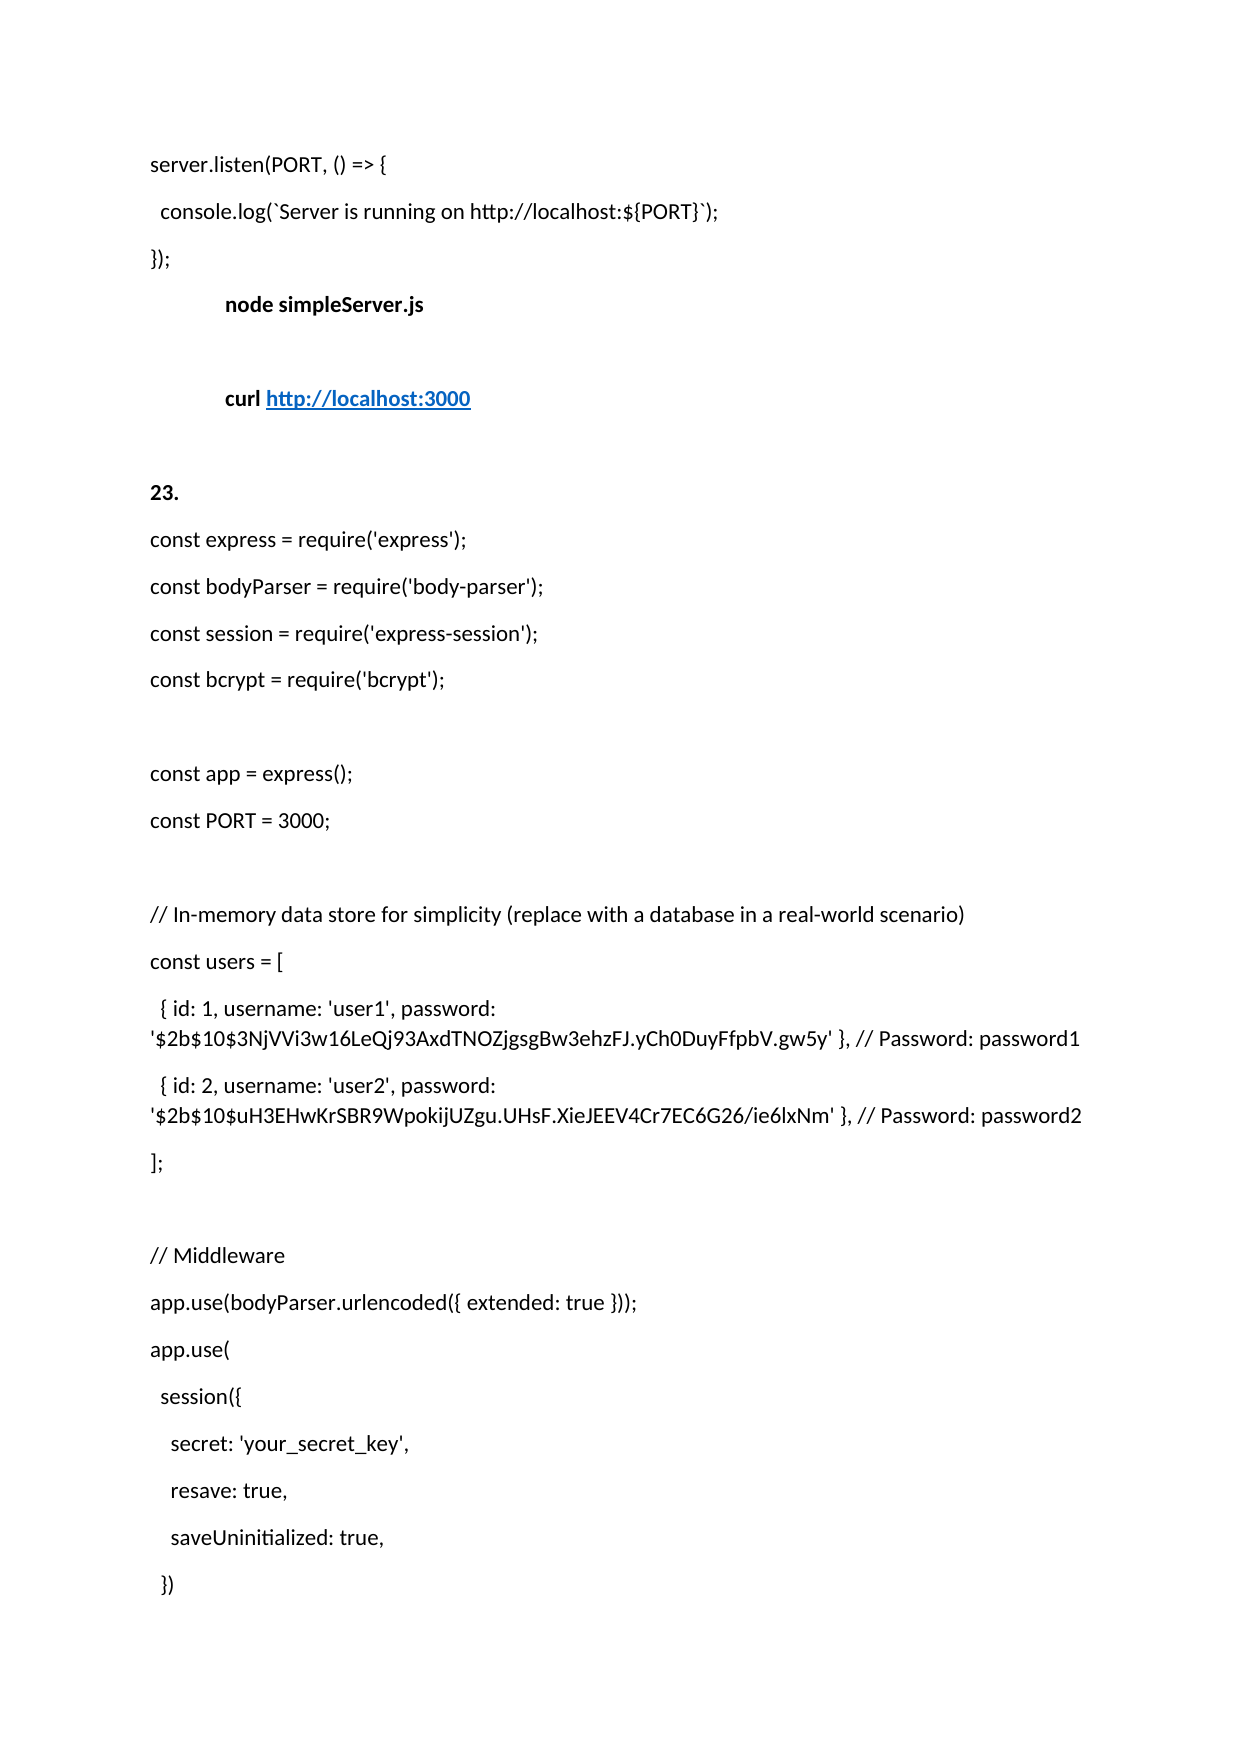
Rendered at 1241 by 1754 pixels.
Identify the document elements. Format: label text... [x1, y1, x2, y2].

text const session = require('express-session'); [150, 619, 1090, 647]
text ]; [150, 1148, 1090, 1176]
text app.use(bodyParser.urlencoded({ extended: true })); [150, 1288, 1090, 1317]
text const express = require('express'); [150, 525, 1090, 553]
text const bcrypt = require('bcrypt'); [150, 666, 1090, 694]
text // Middleware [150, 1242, 1090, 1270]
text curl http://localhost:3000 [150, 384, 1090, 412]
text session({ [150, 1382, 1090, 1410]
text const bodyParser = require('body-parser'); [150, 572, 1090, 600]
text const users = [ [150, 947, 1090, 975]
text { id: 2, username: 'user2', password: '$2b$10$uH3EHwKrSBR9WpokijUZgu.UHsF.XieJEEV4Cr7EC6G26/ie6lxNm' }, // Password: password2 [150, 1071, 1090, 1129]
text console.log(`Server is running on http://localhost:${PORT}`); [150, 197, 1090, 225]
text }) [150, 1570, 1090, 1598]
text 23. [150, 478, 1090, 506]
text secret: 'your_secret_key', [150, 1429, 1090, 1457]
text app.use( [150, 1335, 1090, 1363]
text resave: true, [150, 1476, 1090, 1504]
text }); [150, 244, 1090, 272]
text const app = express(); [150, 759, 1090, 787]
text node simpleServer.js [150, 291, 1090, 319]
text // In-memory data store for simplicity (replace with a database in a real-world scenario) [150, 900, 1090, 928]
text server.listen(PORT, () => { [150, 150, 1090, 178]
text saveUninitialized: true, [150, 1523, 1090, 1551]
text const PORT = 3000; [150, 806, 1090, 834]
text { id: 1, username: 'user1', password: '$2b$10$3NjVVi3w16LeQj93AxdTNOZjgsgBw3ehzFJ.yCh0DuyFfpbV.gw5y' }, // Password: password1 [150, 994, 1090, 1052]
